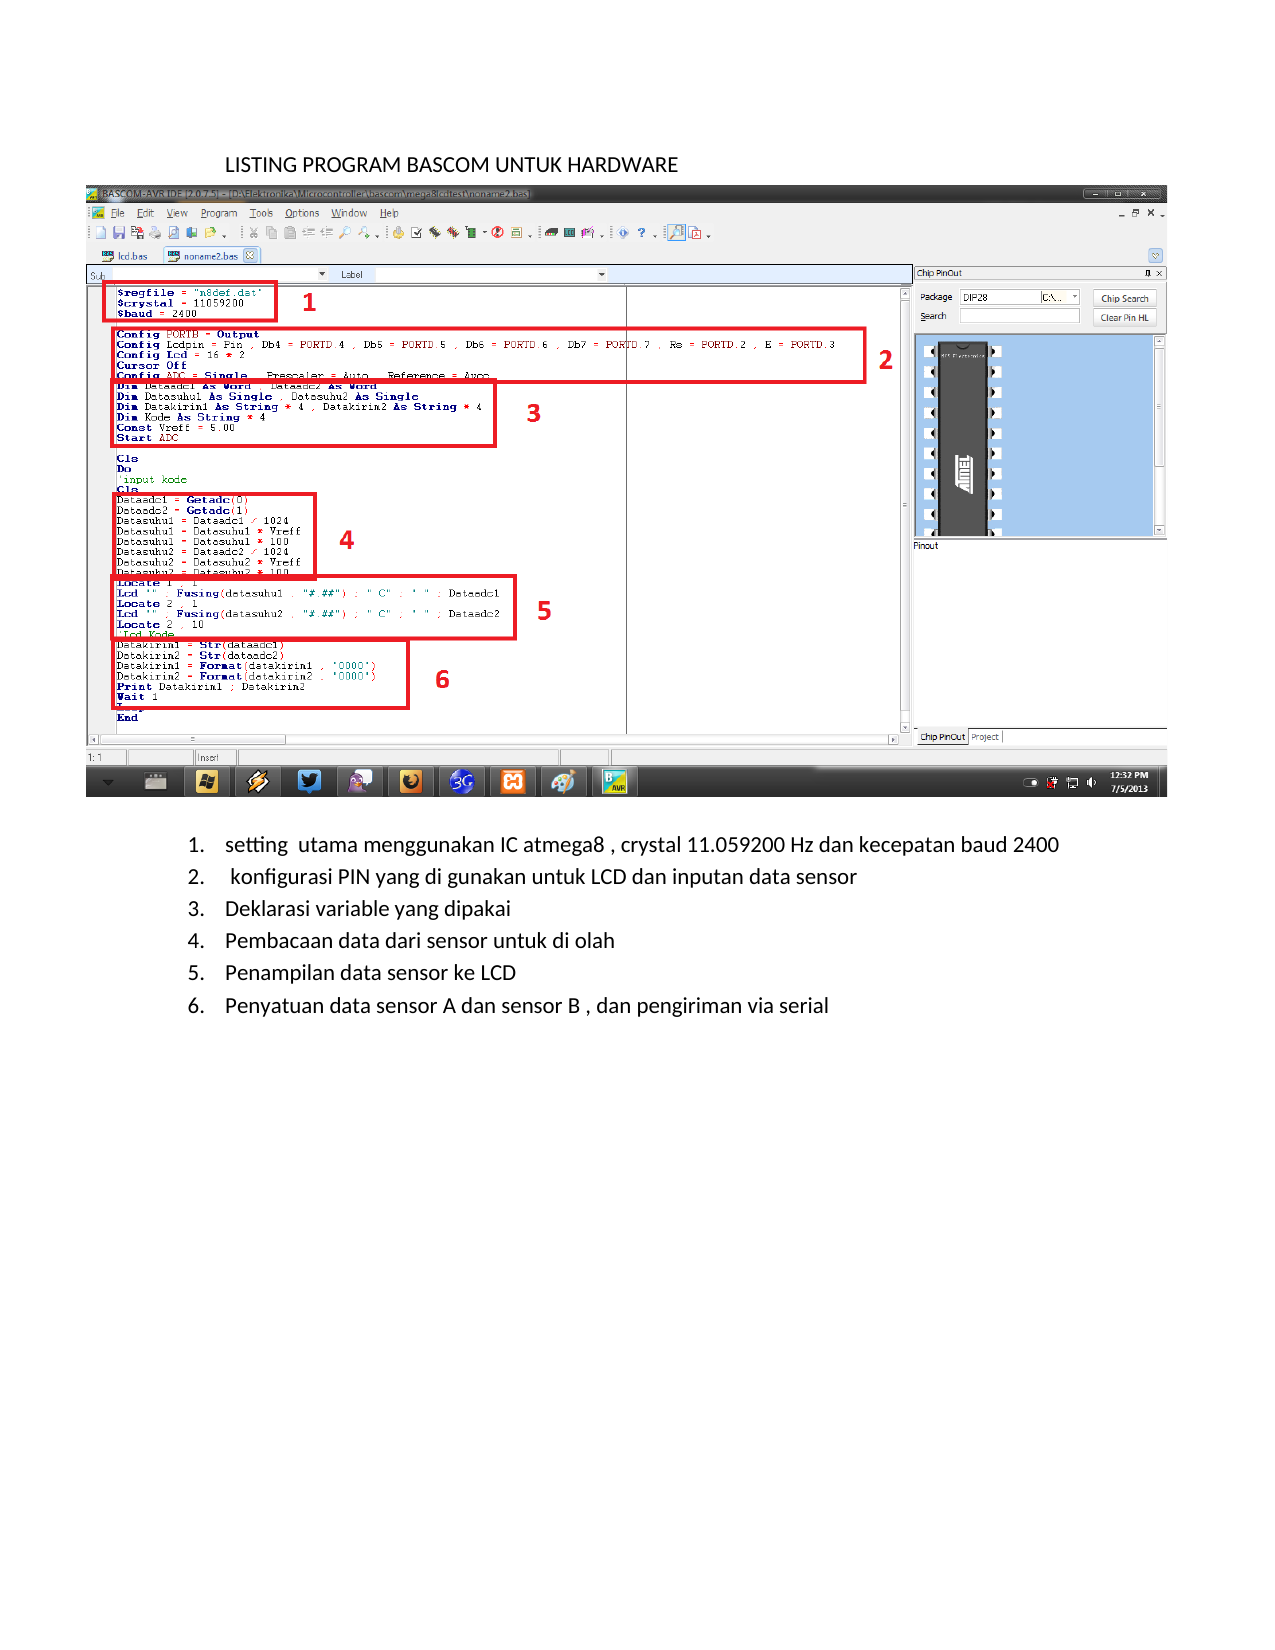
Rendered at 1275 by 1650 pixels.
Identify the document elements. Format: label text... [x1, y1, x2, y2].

list Penyatuan data sensor A dan sensor B , dan pengiriman via serial [187, 991, 1125, 1019]
list setting utama menggunakan IC atmega8 , crystal 11.059200 Hz dan kecepatan baud 2400 [187, 830, 1125, 858]
list Deklarasi variable yang dipakai [187, 894, 1125, 922]
list LISTING PROGRAM BASCOM UNTUK HARDWARE [225, 150, 1125, 178]
list Penampilan data sensor ke LCD [187, 958, 1125, 987]
list Pembacaan data dari sensor untuk di olah [187, 926, 1125, 954]
list konfigurasi PIN yang di gunakan untuk LCD dan inputan data sensor [187, 862, 1125, 890]
picture [86, 185, 1168, 797]
